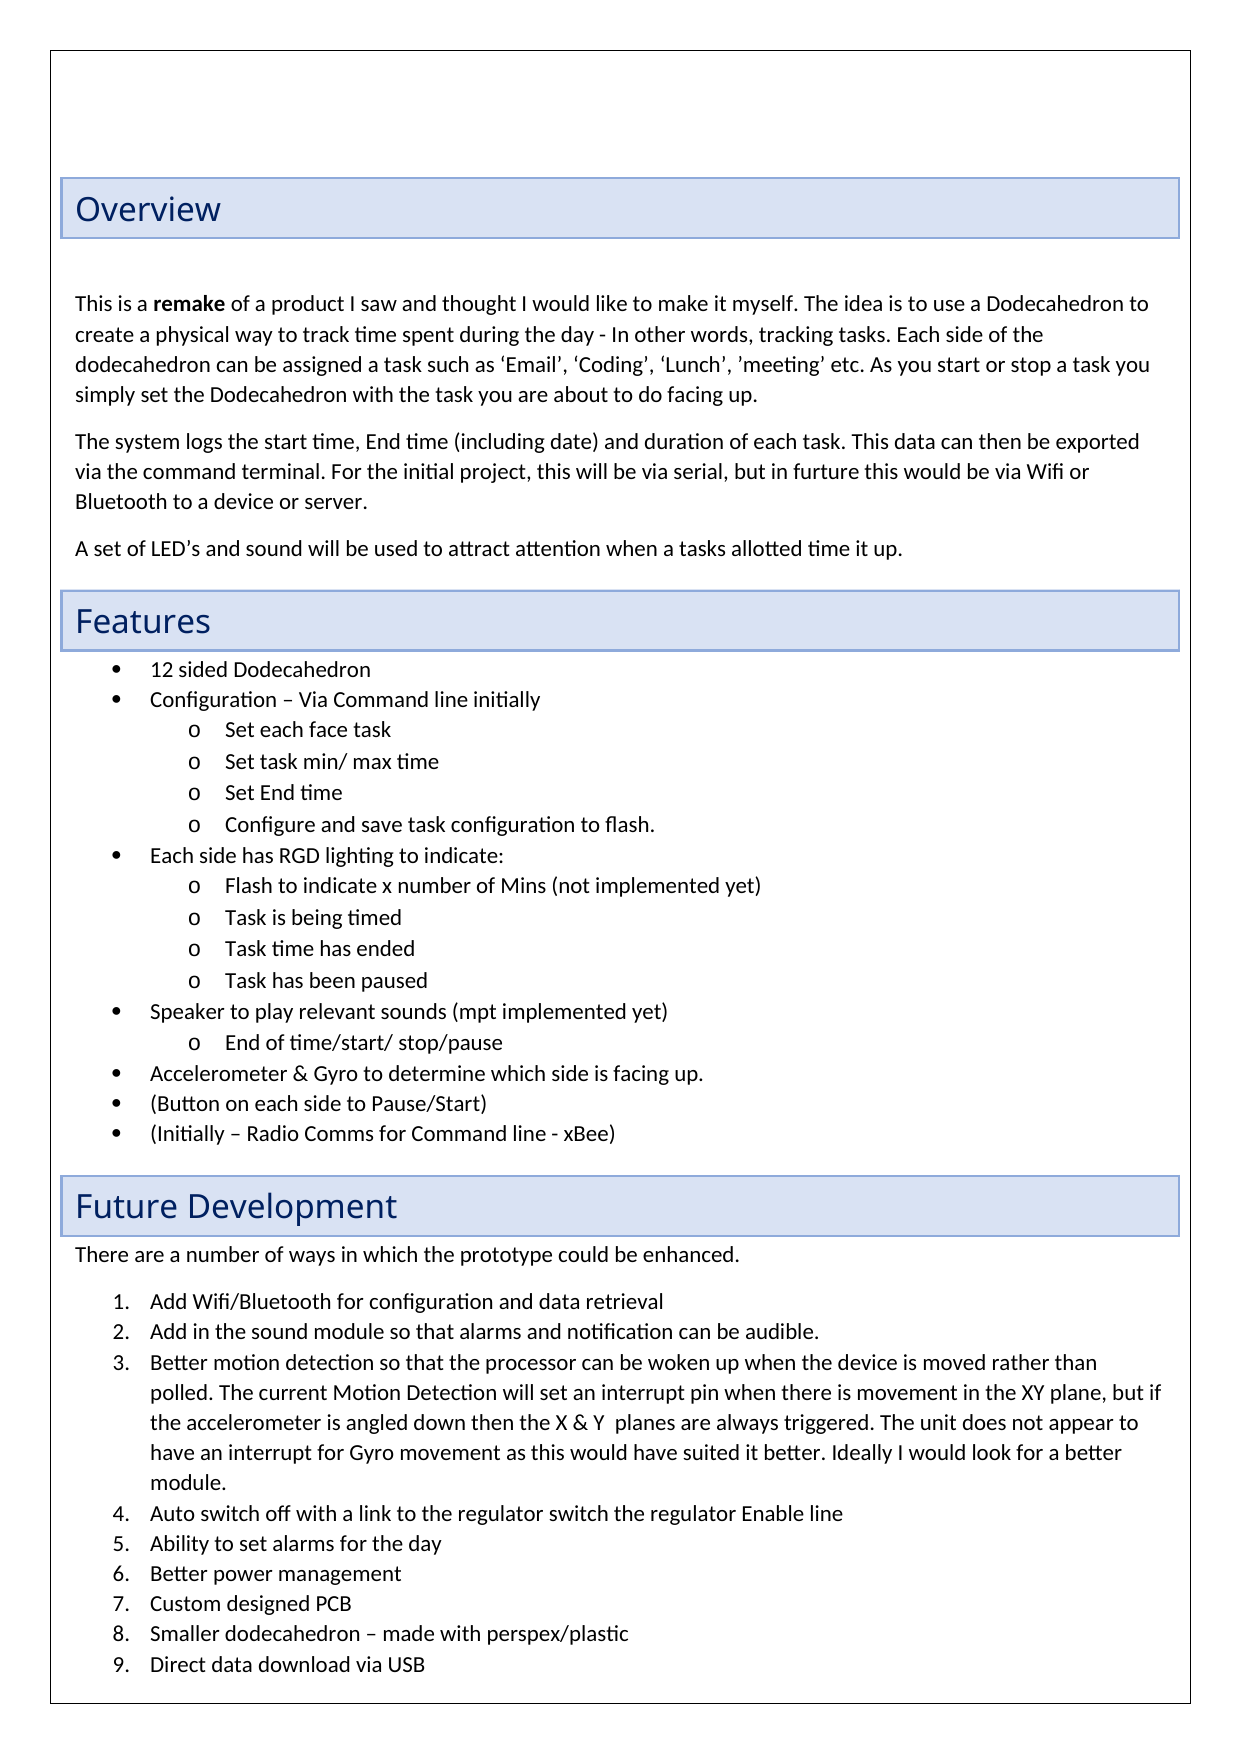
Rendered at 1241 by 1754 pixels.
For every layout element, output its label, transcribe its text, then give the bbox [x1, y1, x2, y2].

list Better power management [112, 1559, 1165, 1587]
list Speaker to play relevant sounds (mpt implemented yet) [112, 997, 1165, 1026]
list Task has been paused [187, 966, 1165, 995]
subtitle Overview [63, 179, 1178, 237]
list Add in the sound module so that alarms and notification can be audible. [112, 1317, 1165, 1346]
list Task time has ended [187, 934, 1165, 964]
list Direct data download via USB [112, 1650, 1165, 1678]
list (Button on each side to Pause/Start) [112, 1089, 1165, 1117]
list Smaller dodecahedron – made with perspex/plastic [112, 1619, 1165, 1648]
text A set of LED’s and sound will be used to attract attention when a tasks allotted time it up. [75, 534, 1165, 562]
list Accelerometer & Gyro to determine which side is facing up. [112, 1059, 1165, 1087]
list (Initially – Radio Comms for Command line - xBee) [112, 1119, 1165, 1148]
list Better motion detection so that the processor can be woken up when the device is moved rather than polled. The current Motion Detection will set an interrupt pin when there is movement in the XY plane, but if the accelerometer is angled down then the X & Y planes are always triggered. The unit does not appear to have an interrupt for Gyro movement as this would have suited it better. Ideally I would look for a better module. [112, 1348, 1165, 1497]
list Set End time [187, 778, 1165, 808]
subtitle Features [63, 592, 1178, 649]
list 12 sided Dodecahedron [112, 655, 1165, 683]
subtitle Future Development [63, 1177, 1178, 1235]
text This is a remake of a product I saw and thought I would like to make it myself. The idea is to use a Dodecahedron to create a physical way to track time spent during the day - In other words, tracking tasks. Each side of the dodecahedron can be assigned a task such as ‘Email’, ‘Coding’, ‘Lunch’, ’meeting’ etc. As you start or stop a task you simply set the Dodecahedron with the task you are about to do facing up. [75, 289, 1165, 408]
list Flash to indicate x number of Mins (not implemented yet) [187, 872, 1165, 901]
text The system logs the start time, End time (including date) and duration of each task. This data can then be exported via the command terminal. For the initial project, this will be via serial, but in furture this would be via Wifi or Bluetooth to a device or server. [75, 427, 1165, 516]
list Configure and save task configuration to flash. [187, 810, 1165, 839]
list Each side has RGD lighting to indicate: [112, 841, 1165, 869]
list Set task min/ max time [187, 747, 1165, 776]
text There are a number of ways in which the prototype could be enhanced. [75, 1240, 1165, 1268]
list Auto switch off with a link to the regulator switch the regulator Enable line [112, 1499, 1165, 1527]
list Custom designed PCB [112, 1589, 1165, 1617]
list Task is being timed [187, 903, 1165, 932]
list Add Wifi/Bluetooth for configuration and data retrieval [112, 1287, 1165, 1315]
list Ability to set alarms for the day [112, 1529, 1165, 1557]
list End of time/start/ stop/pause [187, 1028, 1165, 1057]
list Set each face task [187, 716, 1165, 745]
list Configuration – Via Command line initially [112, 685, 1165, 713]
